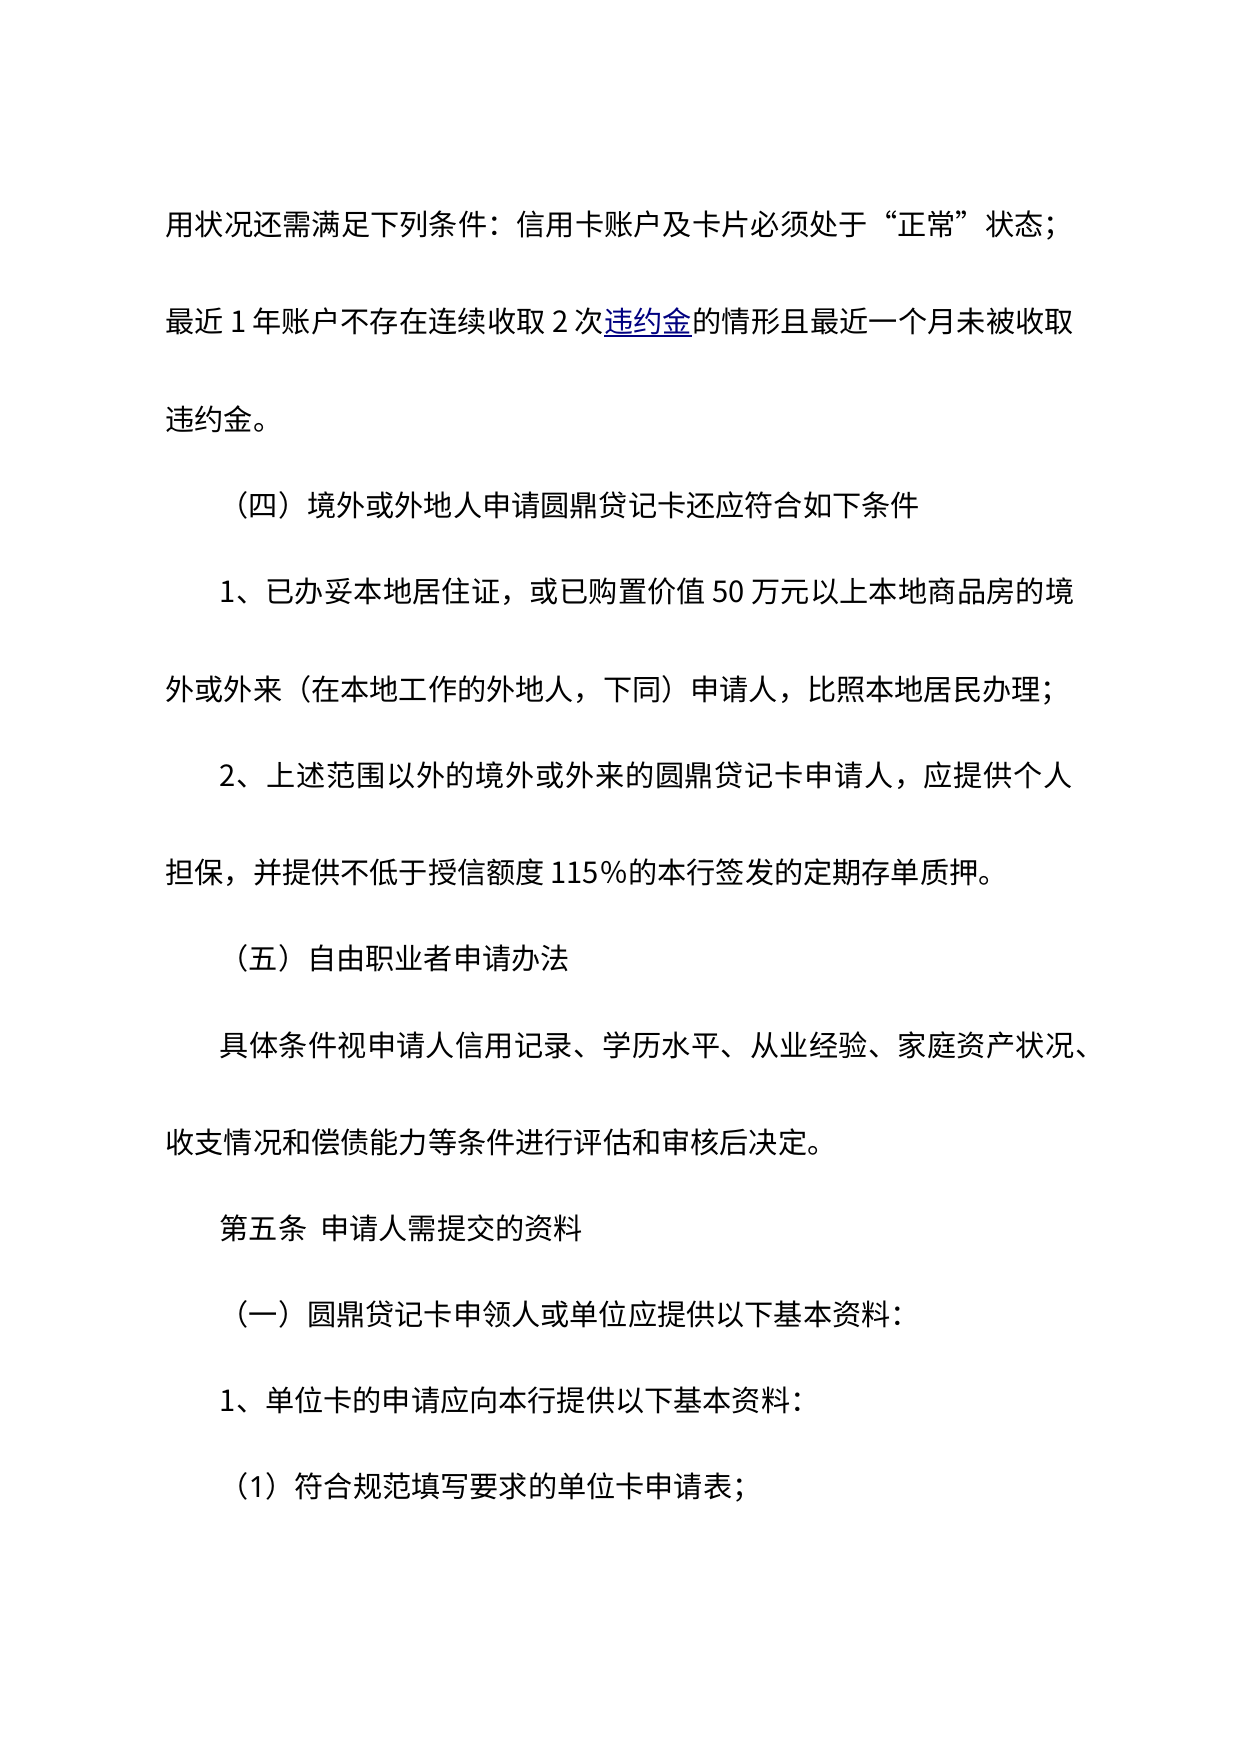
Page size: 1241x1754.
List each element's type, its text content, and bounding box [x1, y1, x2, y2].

text （1）符合规范填写要求的单位卡申请表； [165, 1453, 1075, 1518]
text 第五条 申请人需提交的资料 [165, 1194, 1075, 1259]
text 具体条件视申请人信用记录、学历水平、从业经验、家庭资产状况、收支情况和偿债能力等条件进行评估和审核后决定。 [165, 1011, 1075, 1173]
text 1、单位卡的申请应向本行提供以下基本资料： [165, 1367, 1075, 1432]
text 2、上述范围以外的境外或外来的圆鼎贷记卡申请人，应提供个人担保，并提供不低于授信额度115％的本行签发的定期存单质押。 [165, 741, 1075, 903]
text （四）境外或外地人申请圆鼎贷记卡还应符合如下条件 [165, 471, 1075, 536]
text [165, 190, 1075, 450]
text 1、已办妥本地居住证，或已购置价值50万元以上本地商品房的境外或外来（在本地工作的外地人，下同）申请人，比照本地居民办理； [165, 557, 1075, 720]
text （五）自由职业者申请办法 [165, 924, 1075, 989]
text （一）圆鼎贷记卡申领人或单位应提供以下基本资料： [165, 1281, 1075, 1346]
